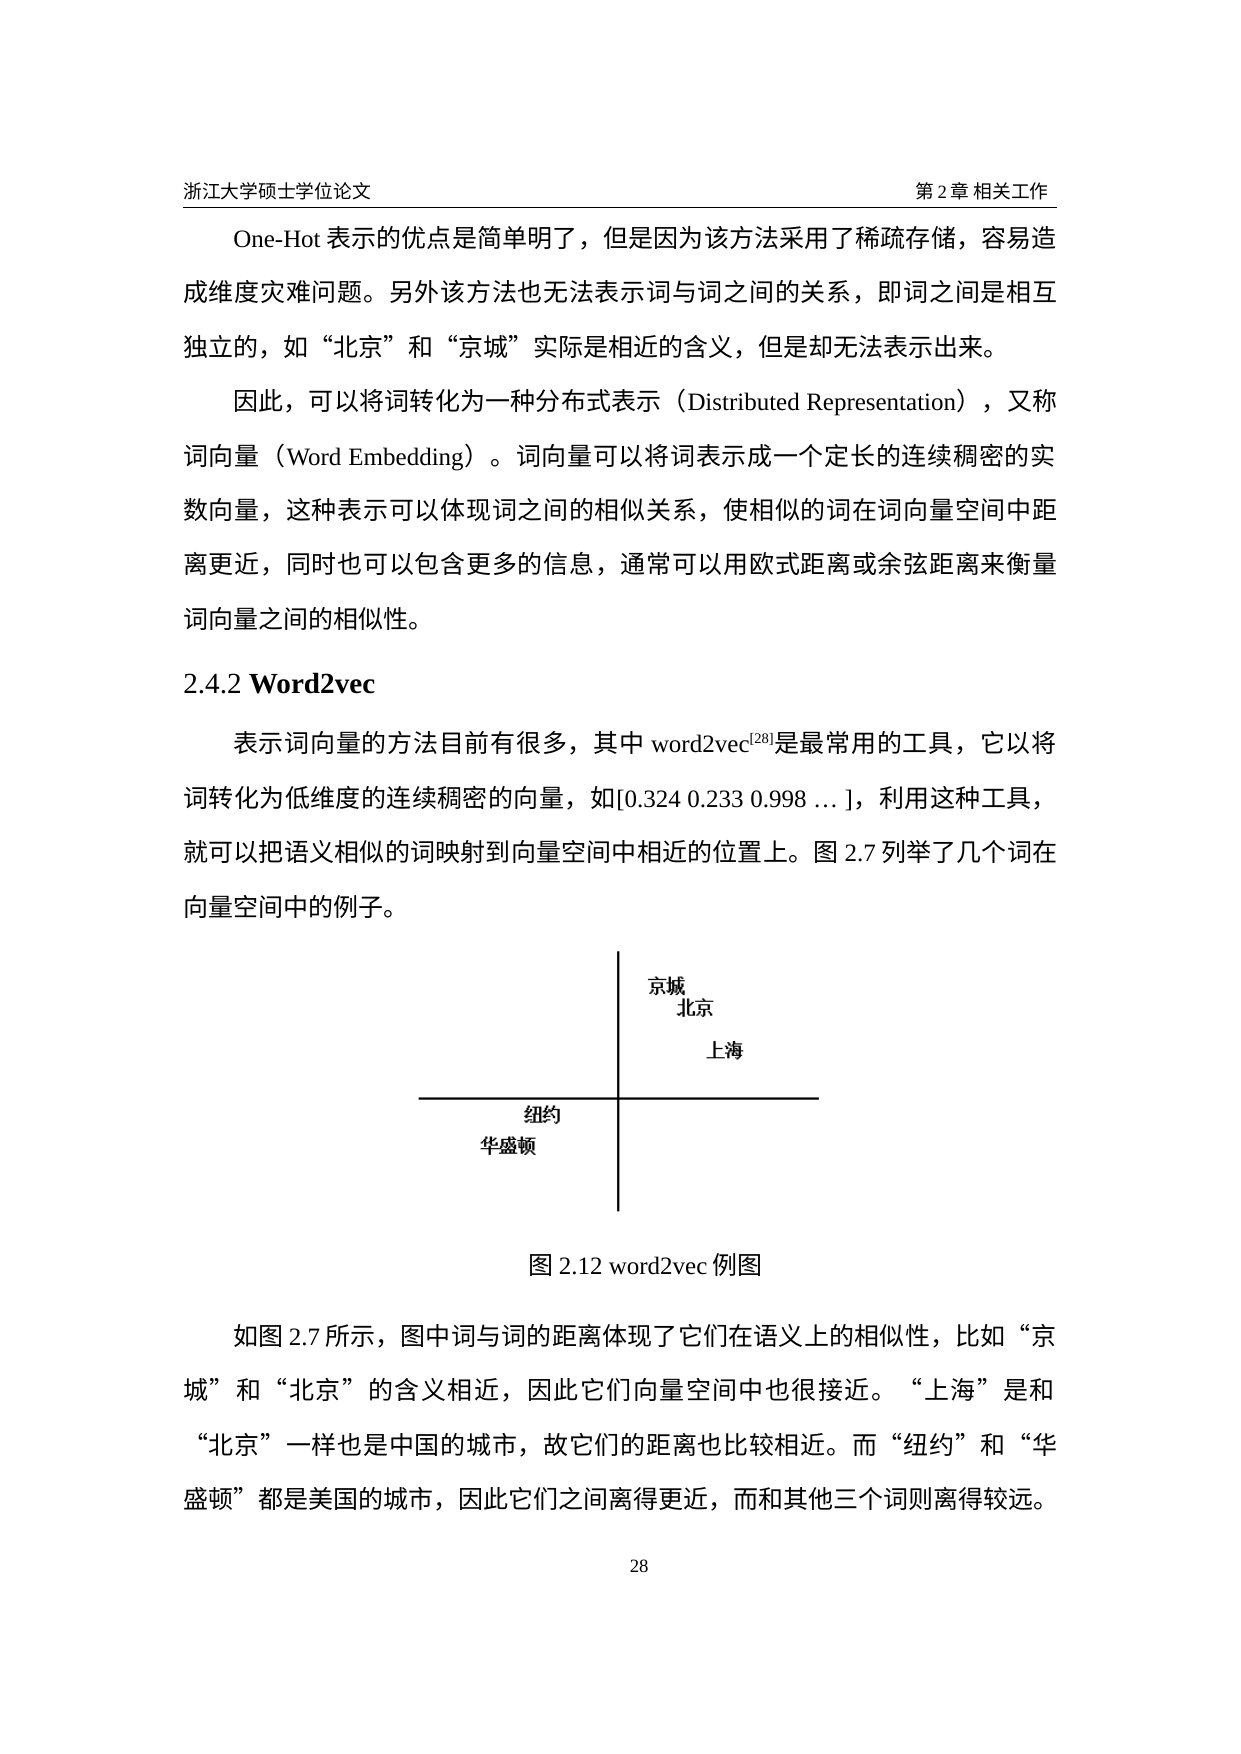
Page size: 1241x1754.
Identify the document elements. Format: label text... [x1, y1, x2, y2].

text 如图2.7所示，图中词与词的距离体现了它们在语义上的相似性，比如“京城”和“北京”的含义相近，因此它们向量空间中也很接近。“上海”是和“北京”一样也是中国的城市，故它们的距离也比较相近。而“纽约”和“华盛顿”都是美国的城市，因此它们之间离得更近，而和其他三个词则离得较远。 [183, 1316, 1057, 1516]
text Word2vec [183, 666, 1057, 699]
text 因此，可以将词转化为一种分布式表示（Distributed Representation），又称词向量（Word Embedding）。词向量可以将词表示成一个定长的连续稠密的实数向量，这种表示可以体现词之间的相似关系，使相似的词在词向量空间中距离更近，同时也可以包含更多的信息，通常可以用欧式距离或余弦距离来衡量词向量之间的相似性。 [183, 382, 1057, 635]
text 表示词向量的方法目前有很多，其中word2vec[28]是最常用的工具，它以将词转化为低维度的连续稠密的向量，如[0.324 0.233 0.998 … ]，利用这种工具，就可以把语义相似的词映射到向量空间中相近的位置上。图2.7列举了几个词在向量空间中的例子。 [183, 724, 1057, 923]
picture [413, 941, 827, 1216]
text One-Hot表示的优点是简单明了，但是因为该方法采用了稀疏存储，容易造成维度灾难问题。另外该方法也无法表示词与词之间的关系，即词之间是相互独立的，如“北京”和“京城”实际是相近的含义，但是却无法表示出来。 [183, 218, 1057, 363]
